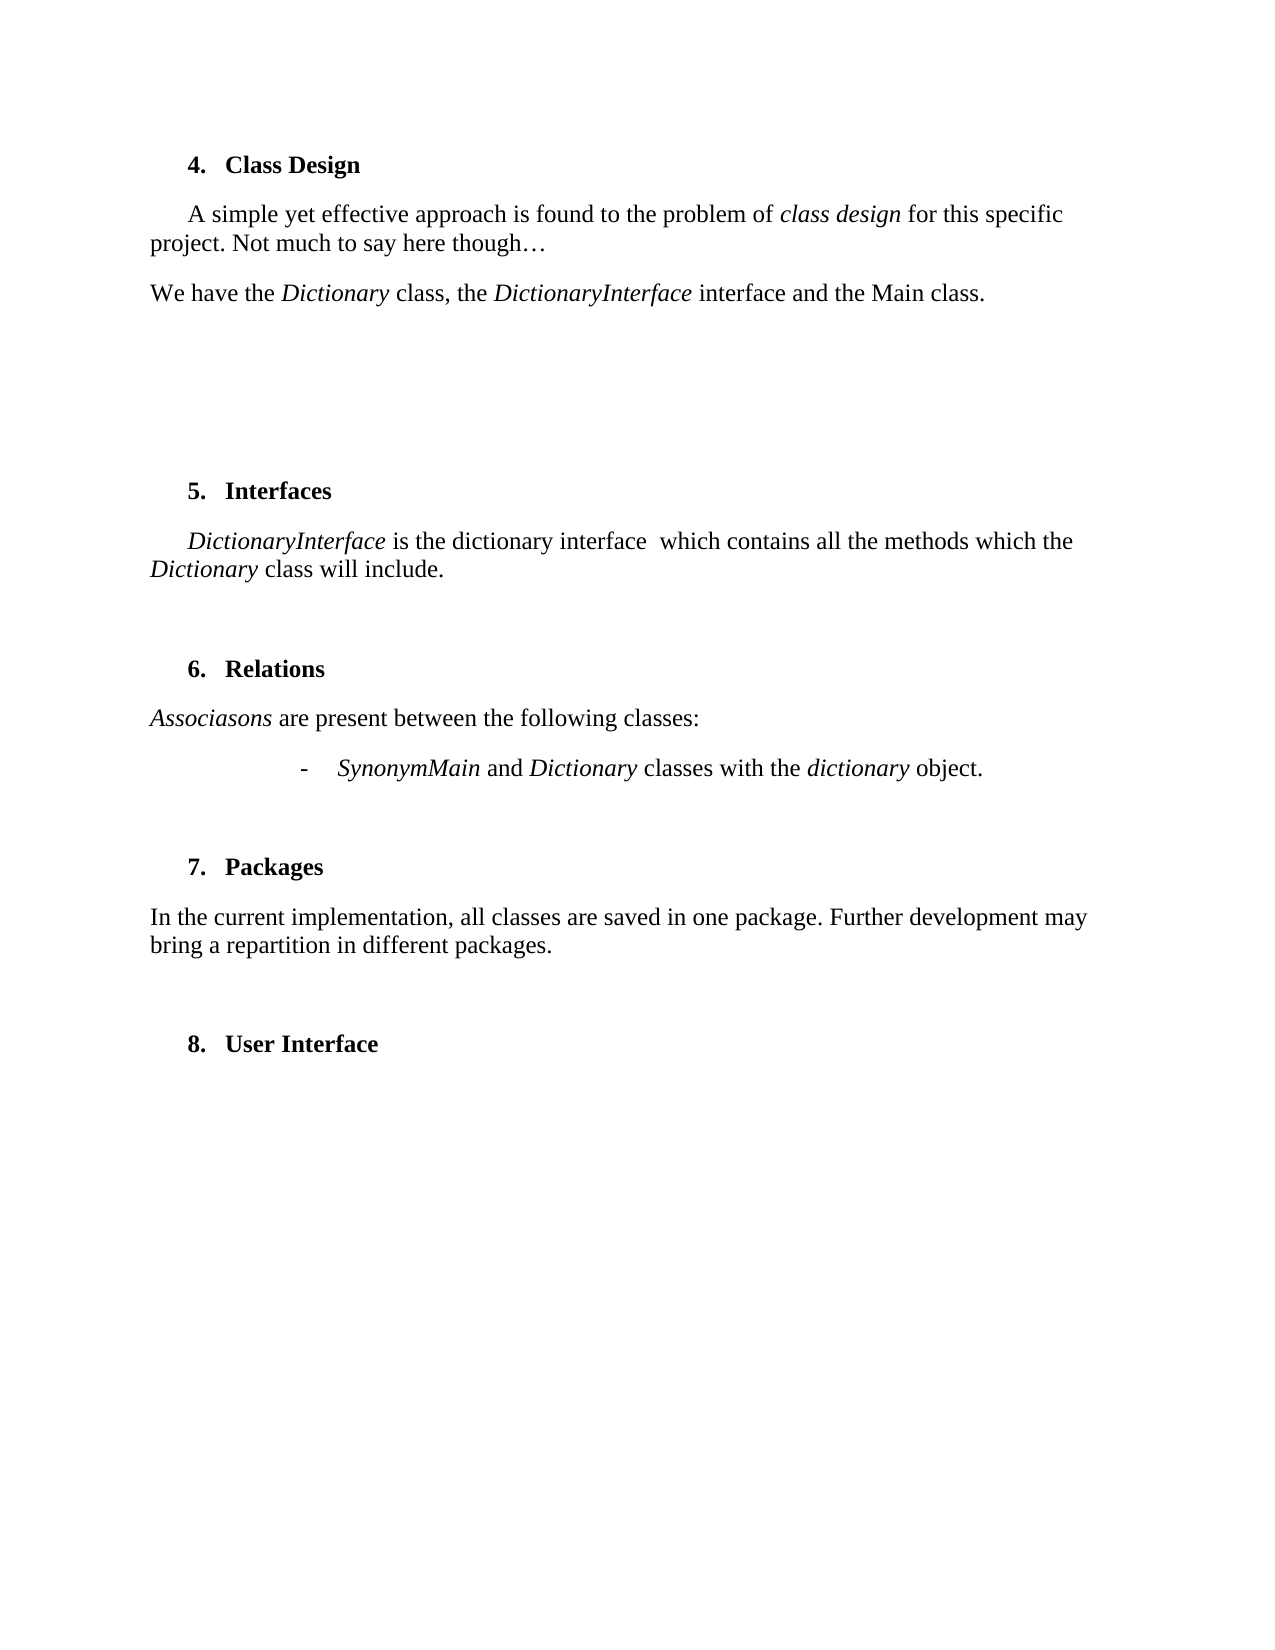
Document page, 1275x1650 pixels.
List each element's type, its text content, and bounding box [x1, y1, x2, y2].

list Class Design [187, 150, 1125, 179]
text A simple yet effective approach is found to the problem of class design for this specific project. Not much to say here though… [150, 199, 1125, 257]
list Interfaces [187, 476, 1125, 505]
list Relations [187, 654, 1125, 682]
list Packages [187, 852, 1125, 881]
text In the current implementation, all classes are saved in one package. Further development may bring a repartition in different packages. [150, 902, 1125, 959]
list SynonymMain and Dictionary classes with the dictionary object. [300, 753, 1125, 782]
text We have the Dictionary class, the DictionaryInterface interface and the Main class. [150, 278, 1125, 307]
text DictionaryInterface is the dictionary interface which contains all the methods which the Dictionary class will include. [150, 526, 1125, 583]
list User Interface [187, 1029, 1125, 1058]
text Associasons are present between the following classes: [150, 703, 1125, 732]
